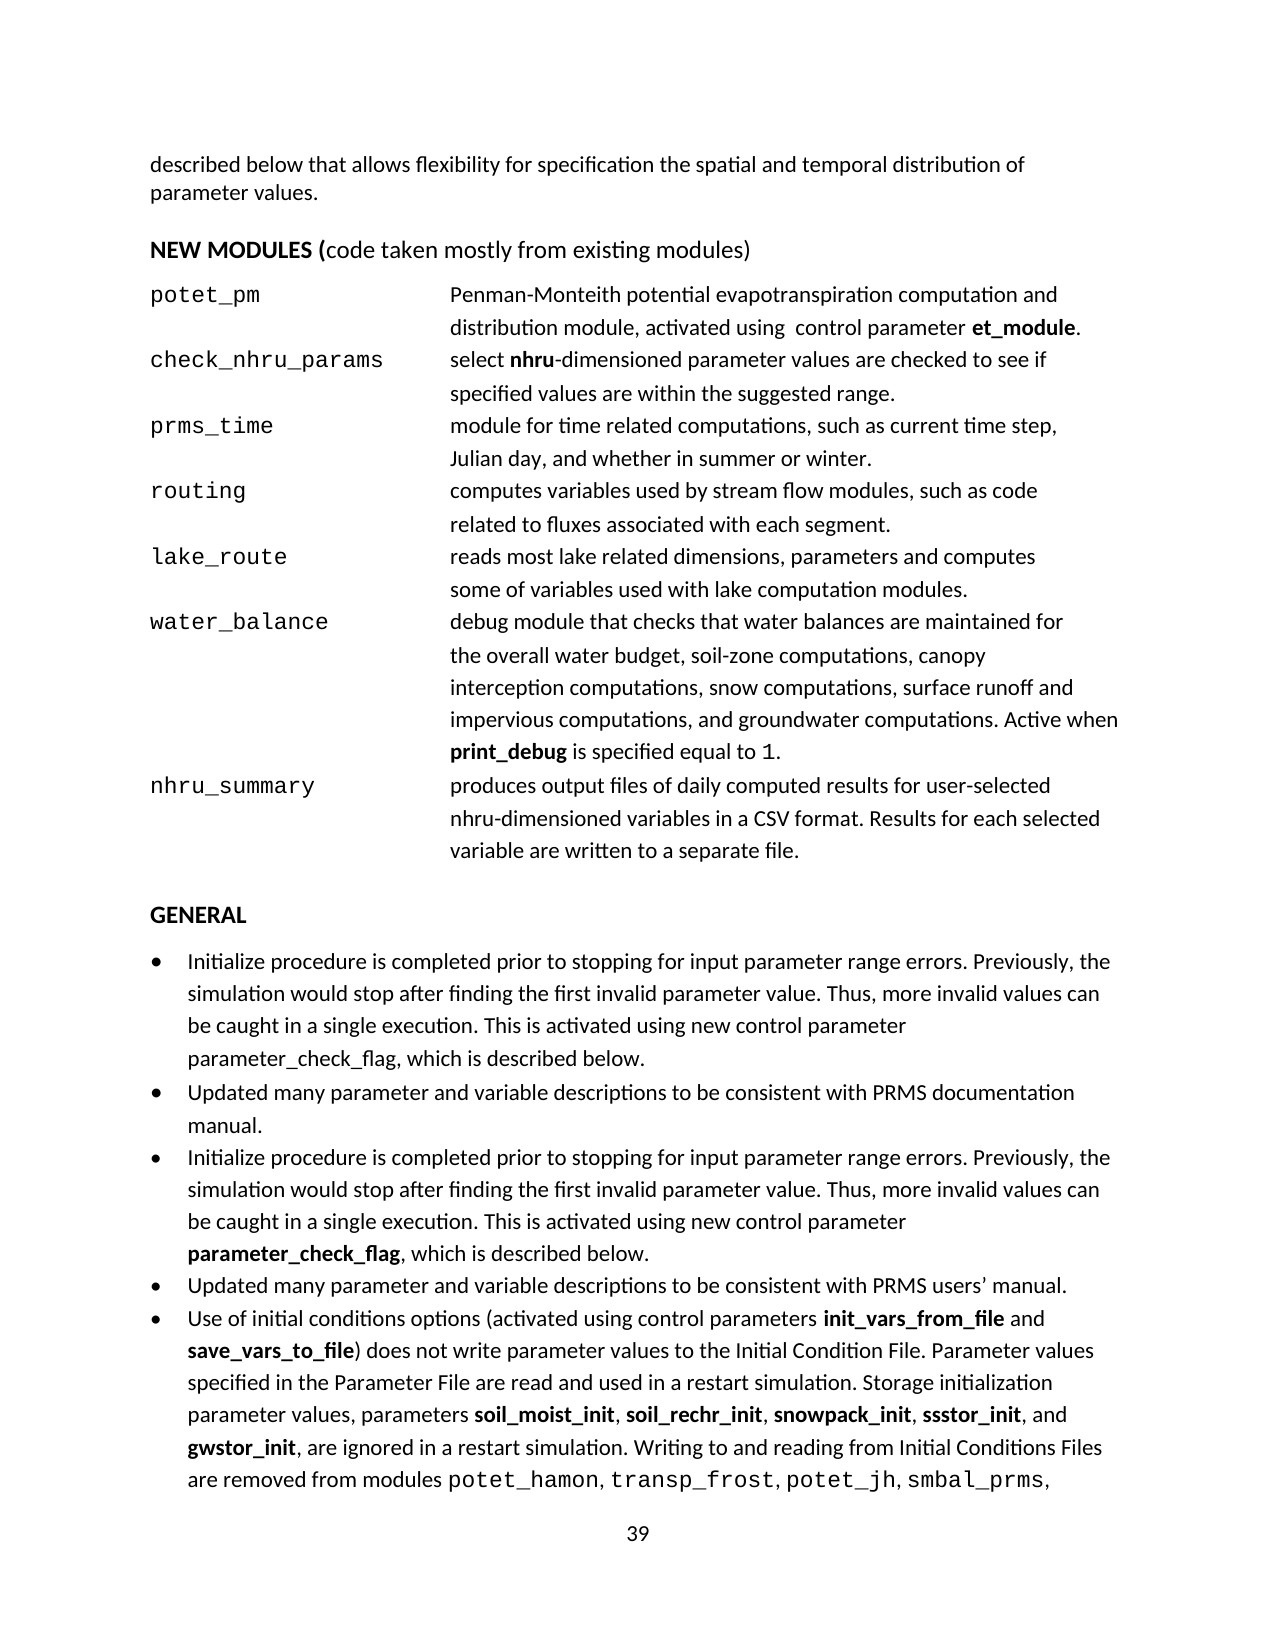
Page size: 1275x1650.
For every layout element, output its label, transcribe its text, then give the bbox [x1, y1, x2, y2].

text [150, 150, 1125, 206]
text check_nhru_params select nhru-dimensioned parameter values are checked to see if specified values are within the suggested range. [150, 345, 1125, 407]
text routing computes variables used by stream flow modules, such as code related to fluxes associated with each segment. [150, 476, 1125, 538]
text potet_pm Penman-Monteith potential evapotranspiration computation and distribution module, activated using control parameter et_module. [150, 280, 1125, 341]
list Updated many parameter and variable descriptions to be consistent with PRMS documentation manual. [150, 1076, 1125, 1139]
list Initialize procedure is completed prior to stopping for input parameter range errors. Previously, the simulation would stop after finding the first invalid parameter value. Thus, more invalid values can be caught in a single execution. This is activated using new control parameter parameter_check_flag, which is described below. [150, 1143, 1125, 1267]
text lake_route reads most lake related dimensions, parameters and computes some of variables used with lake computation modules. [150, 542, 1125, 603]
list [150, 1304, 1125, 1494]
text water_balance debug module that checks that water balances are maintained for the overall water budget, soil-zone computations, canopy interception computations, snow computations, surface runoff and impervious computations, and groundwater computations. Active when print_debug is specified equal to 1. [150, 607, 1125, 766]
text NEW MODULES (code taken mostly from existing modules) [150, 234, 1125, 264]
text GENERAL [150, 899, 1125, 929]
list Initialize procedure is completed prior to stopping for input parameter range errors. Previously, the simulation would stop after finding the first invalid parameter value. Thus, more invalid values can be caught in a single execution. This is activated using new control parameter parameter_check_flag, which is described below. [150, 945, 1125, 1072]
list Updated many parameter and variable descriptions to be consistent with PRMS users’ manual. [150, 1272, 1125, 1300]
text nhru_summary produces output files of daily computed results for user-selected nhru-dimensioned variables in a CSV format. Results for each selected variable are written to a separate file. [150, 771, 1125, 864]
text prms_time module for time related computations, such as current time step, Julian day, and whether in summer or winter. [150, 411, 1125, 472]
